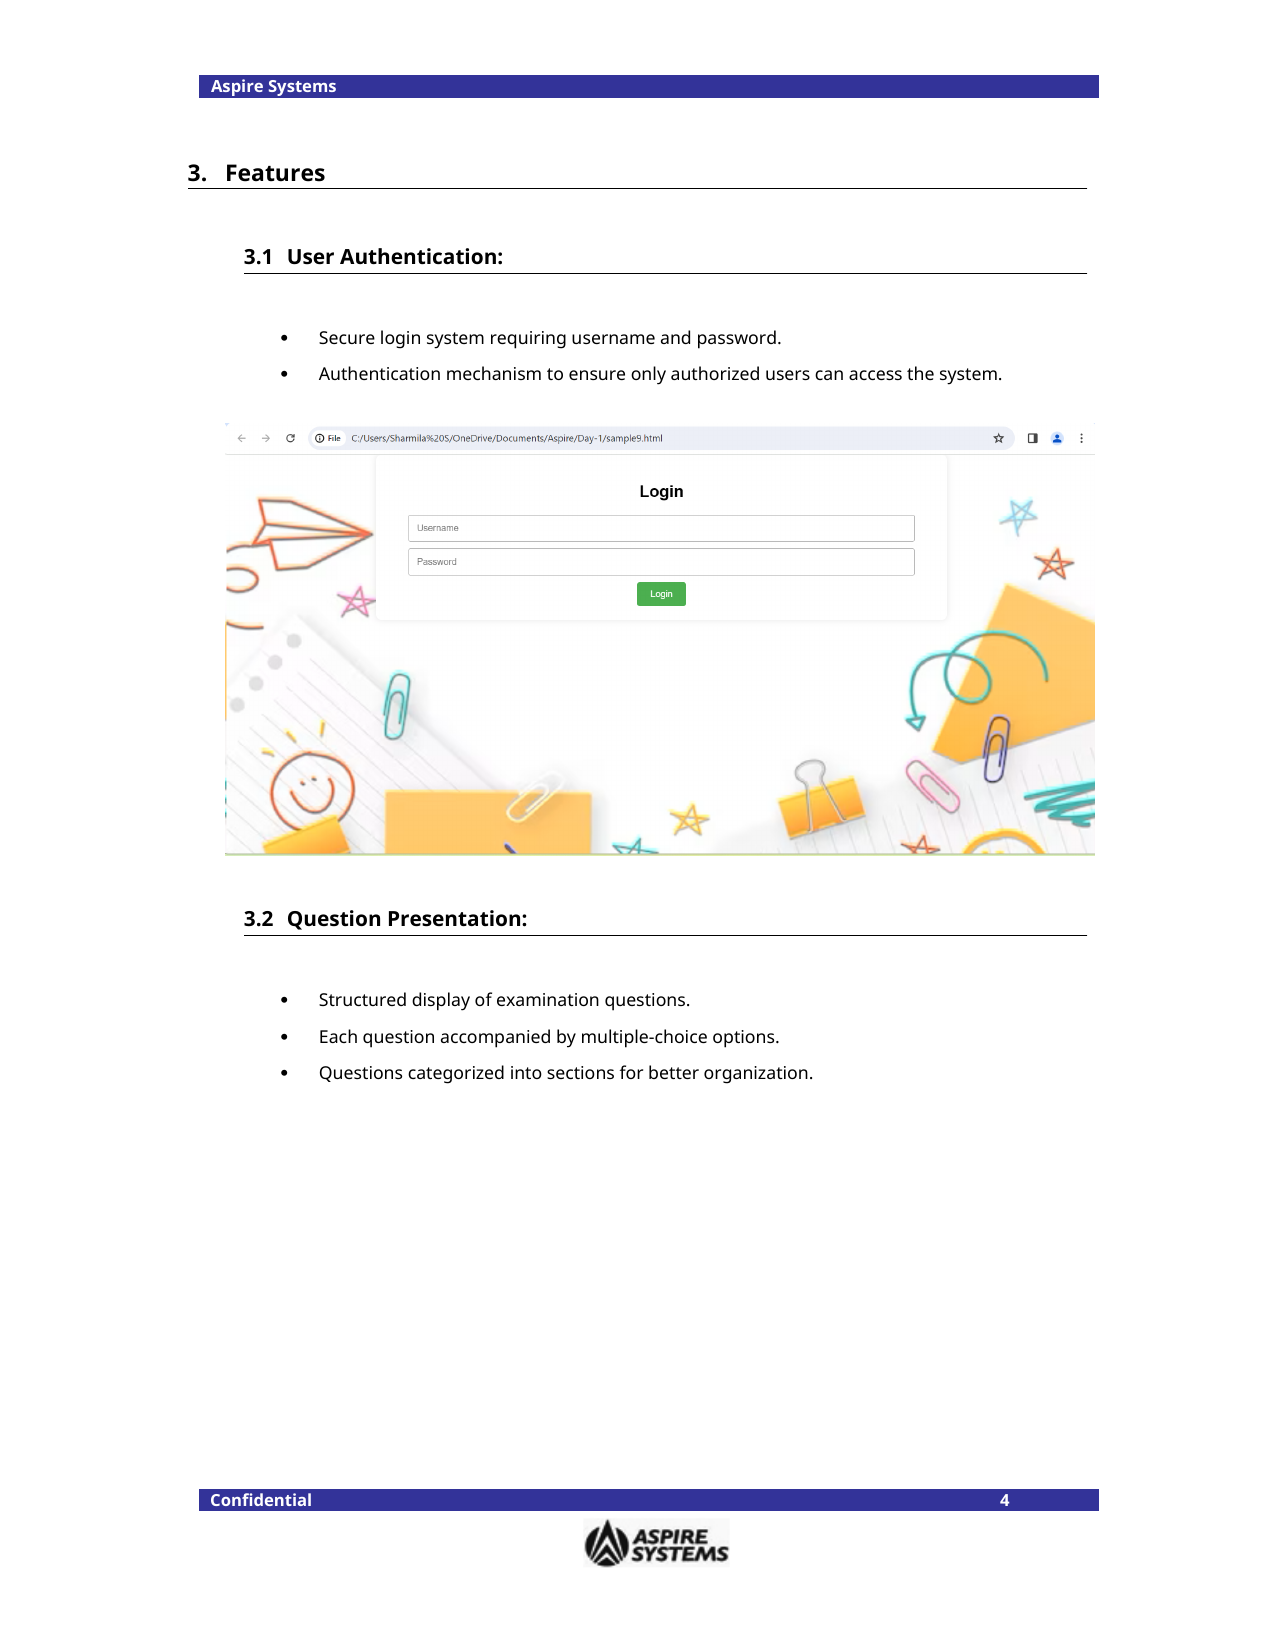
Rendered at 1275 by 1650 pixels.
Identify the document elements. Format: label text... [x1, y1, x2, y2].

list Authentication mechanism to ensure only authorized users can access the system. [281, 362, 1087, 386]
picture [582, 1517, 730, 1569]
subtitle User Authentication: [244, 242, 1087, 273]
picture [225, 423, 1095, 856]
subtitle Question Presentation: [244, 904, 1087, 935]
list Questions categorized into sections for better organization. [281, 1060, 1087, 1084]
list Secure login system requiring username and password. [281, 326, 1087, 350]
subtitle Features [187, 157, 1087, 189]
list Each question accompanied by multiple-choice options. [281, 1024, 1087, 1048]
list Structured display of examination questions. [281, 988, 1087, 1012]
